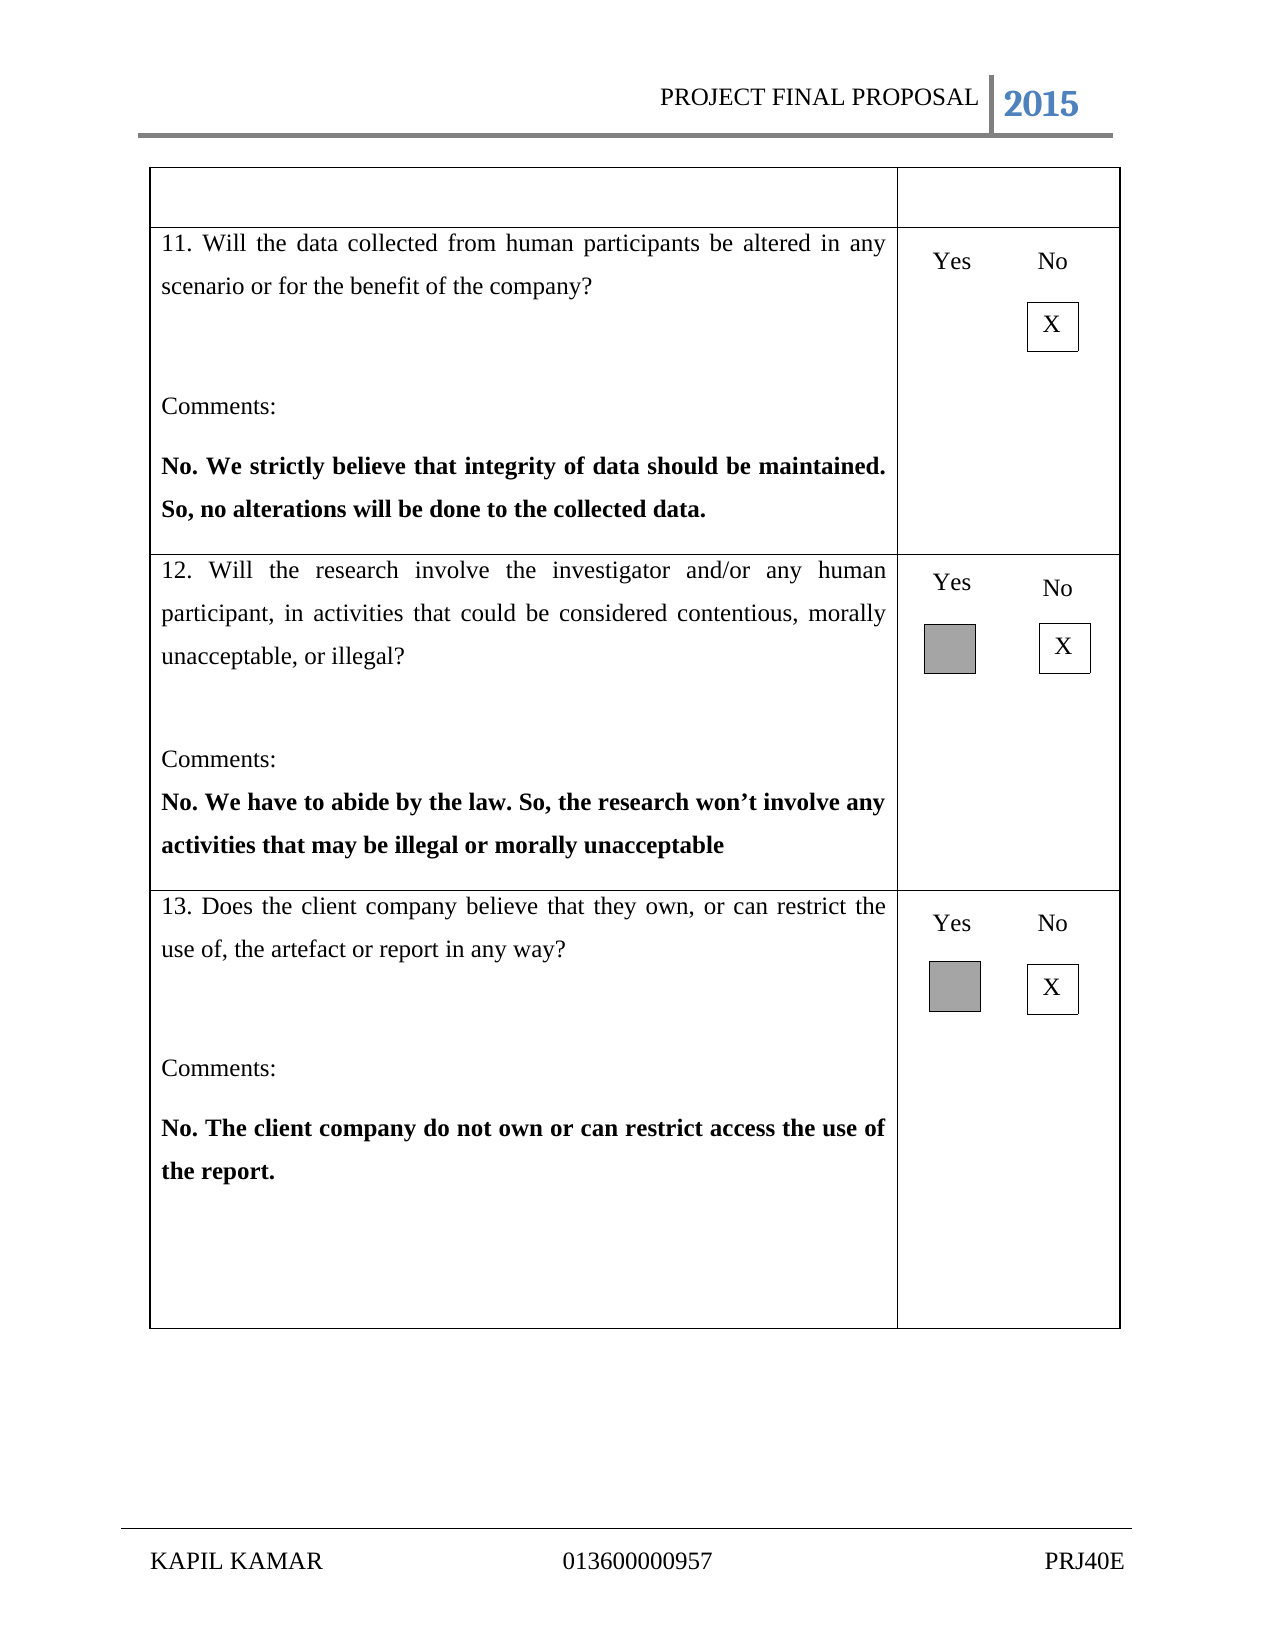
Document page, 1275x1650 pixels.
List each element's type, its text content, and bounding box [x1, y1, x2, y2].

table_cell [898, 168, 1119, 227]
table_cell [898, 891, 1119, 1328]
table_cell 11. Will the data collected from human participants be altered in any scenario or for the benefit of the company? Comments: No. We strictly believe that integrity of data should be maintained. So, no alterations will be done to the collected data. [151, 228, 897, 554]
table_cell 12. Will the research involve the investigator and/or any human participant, in activities that could be considered contentious, morally unacceptable, or illegal? Comments: No. We have to abide by the law. So, the research won’t involve any activities that may be illegal or morally unacceptable [151, 555, 897, 890]
table_cell [898, 555, 1119, 890]
table_cell [898, 228, 1119, 554]
table_cell 13. Does the client company believe that they own, or can restrict the use of, the artefact or report in any way? Comments: No. The client company do not own or can restrict access the use of the report. [151, 891, 897, 1328]
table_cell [151, 168, 897, 227]
